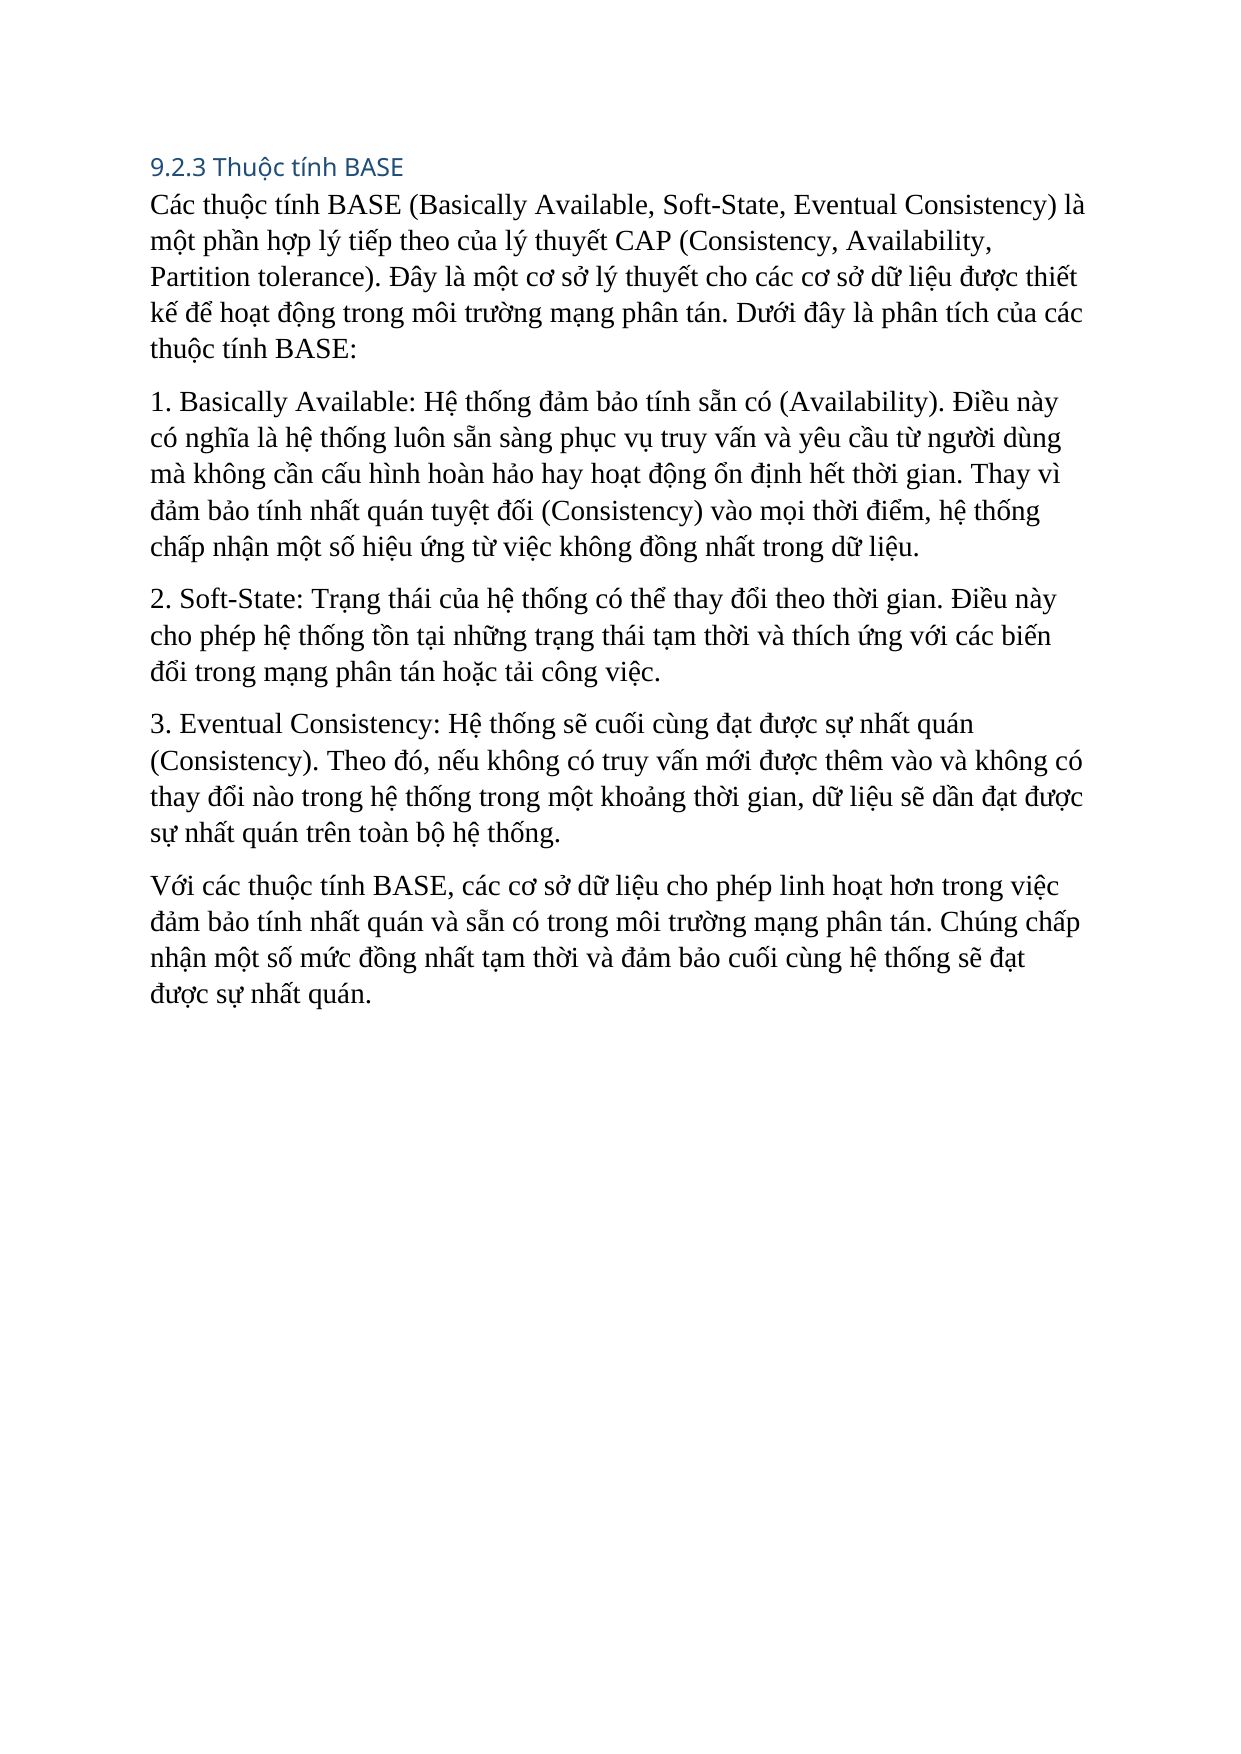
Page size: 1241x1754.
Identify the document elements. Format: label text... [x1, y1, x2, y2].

text 3. Eventual Consistency: Hệ thống sẽ cuối cùng đạt được sự nhất quán (Consistency). Theo đó, nếu không có truy vấn mới được thêm vào và không có thay đổi nào trong hệ thống trong một khoảng thời gian, dữ liệu sẽ dần đạt được sự nhất quán trên toàn bộ hệ thống. [150, 707, 1090, 849]
text Với các thuộc tính BASE, các cơ sở dữ liệu cho phép linh hoạt hơn trong việc đảm bảo tính nhất quán và sẵn có trong môi trường mạng phân tán. Chúng chấp nhận một số mức đồng nhất tạm thời và đảm bảo cuối cùng hệ thống sẽ đạt được sự nhất quán. [150, 868, 1090, 1010]
subtitle 9.2.3 Thuộc tính BASE [150, 150, 1090, 184]
text 2. Soft-State: Trạng thái của hệ thống có thể thay đổi theo thời gian. Điều này cho phép hệ thống tồn tại những trạng thái tạm thời và thích ứng với các biến đổi trong mạng phân tán hoặc tải công việc. [150, 582, 1090, 687]
text 1. Basically Available: Hệ thống đảm bảo tính sẵn có (Availability). Điều này có nghĩa là hệ thống luôn sẵn sàng phục vụ truy vấn và yêu cầu từ người dùng mà không cần cấu hình hoàn hảo hay hoạt động ổn định hết thời gian. Thay vì đảm bảo tính nhất quán tuyệt đối (Consistency) vào mọi thời điểm, hệ thống chấp nhận một số hiệu ứng từ việc không đồng nhất trong dữ liệu. [150, 384, 1090, 562]
text Các thuộc tính BASE (Basically Available, Soft-State, Eventual Consistency) là một phần hợp lý tiếp theo của lý thuyết CAP (Consistency, Availability, Partition tolerance). Đây là một cơ sở lý thuyết cho các cơ sở dữ liệu được thiết kế để hoạt động trong môi trường mạng phân tán. Dưới đây là phân tích của các thuộc tính BASE: [150, 187, 1090, 365]
